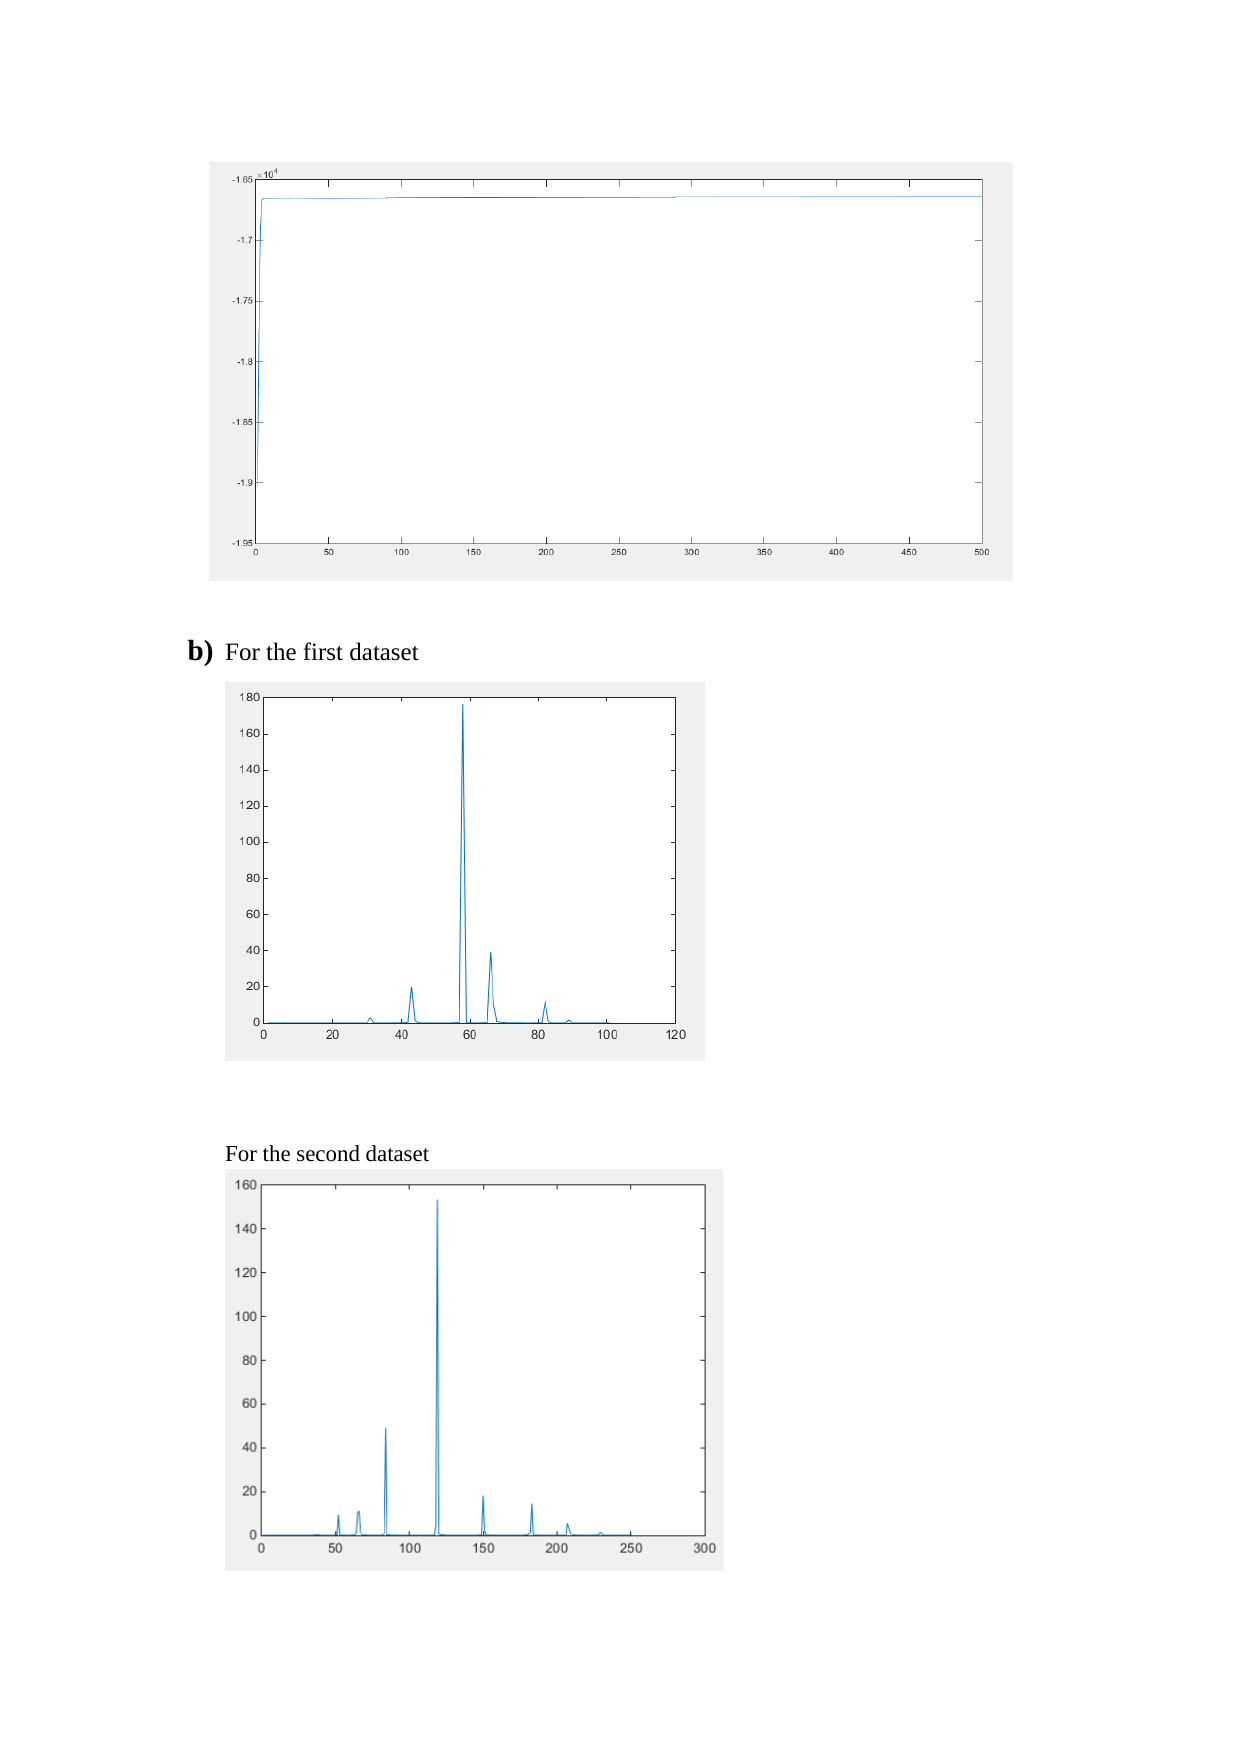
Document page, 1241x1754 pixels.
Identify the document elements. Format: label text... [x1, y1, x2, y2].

picture [225, 682, 705, 1061]
picture [209, 162, 1013, 581]
list For the second dataset [225, 1137, 1053, 1169]
list For the first dataset [187, 617, 1053, 682]
picture [225, 1169, 724, 1571]
